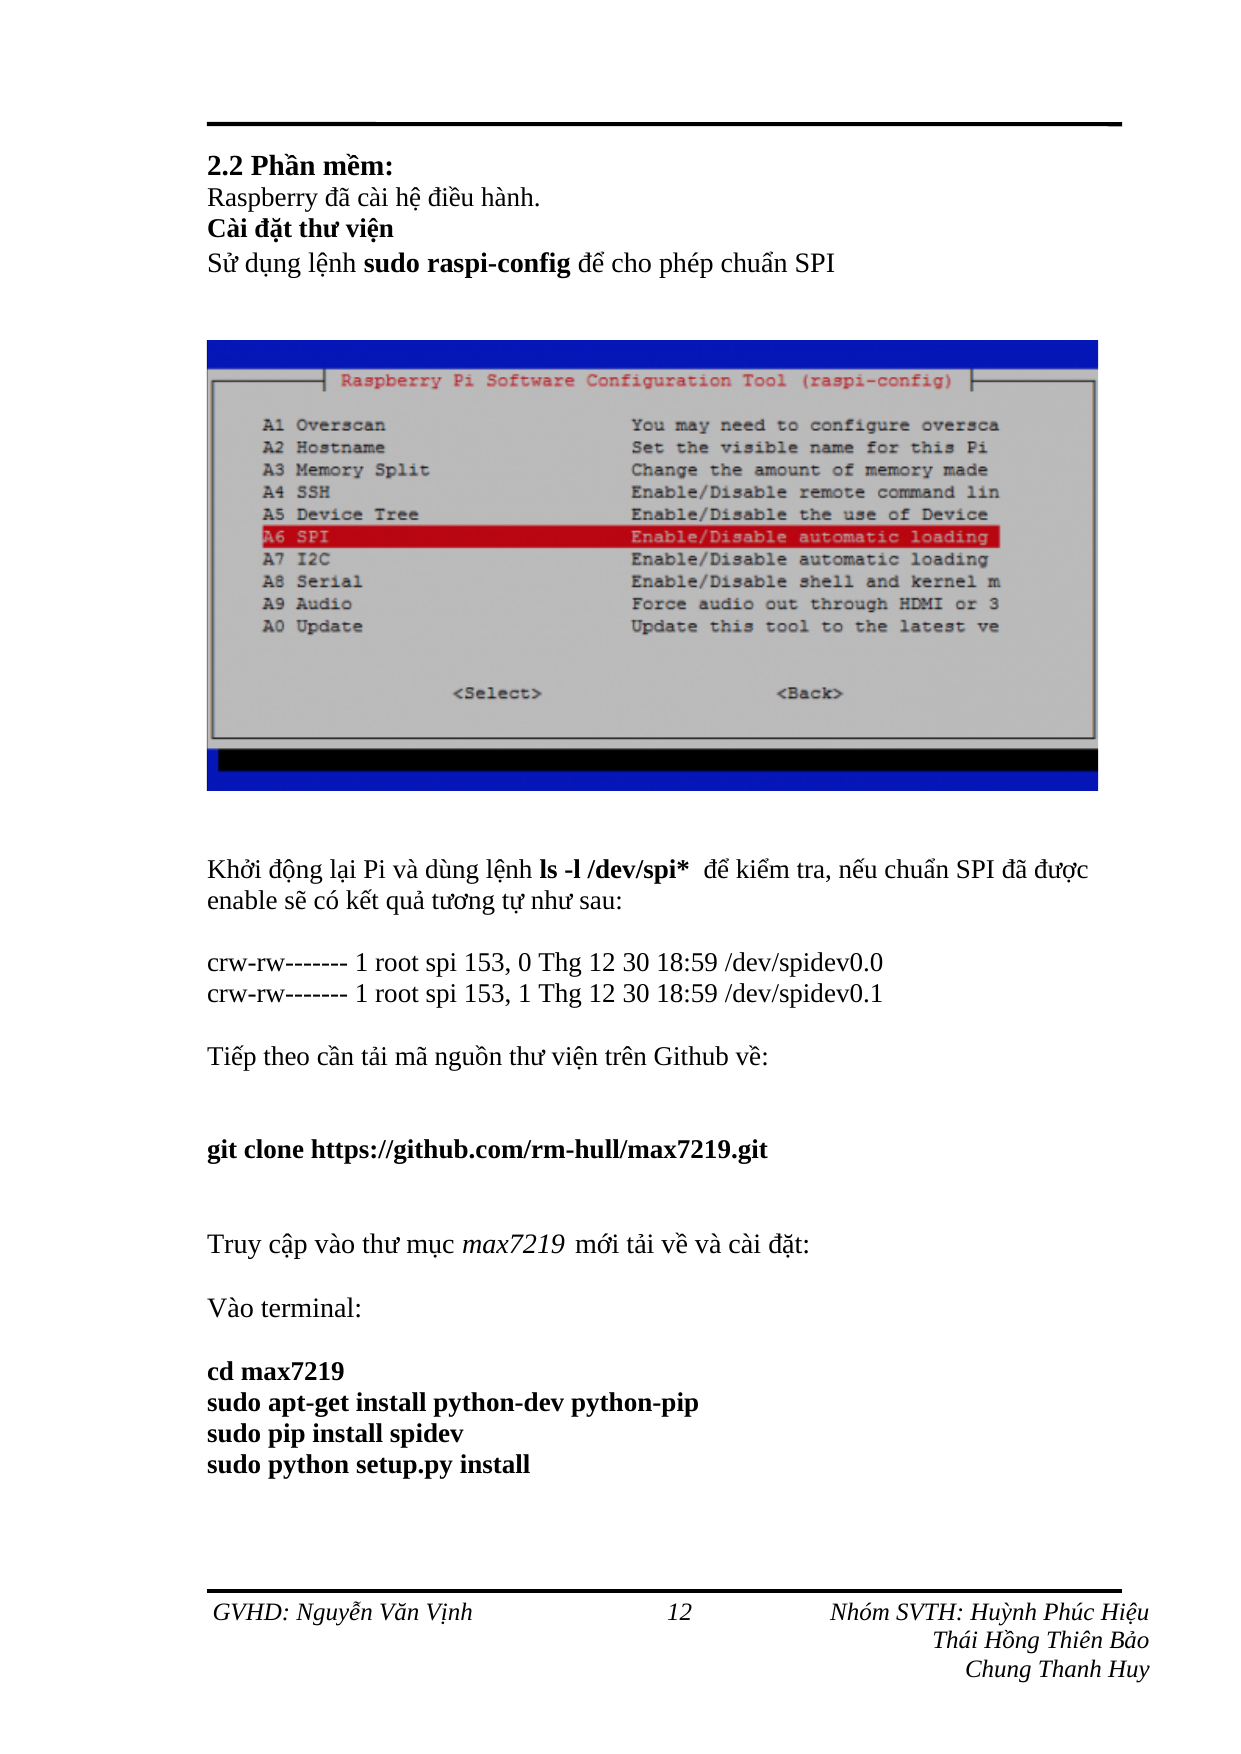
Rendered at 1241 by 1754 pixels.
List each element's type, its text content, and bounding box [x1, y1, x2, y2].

text 2.2 Phần mềm: [207, 148, 1122, 181]
text Tiếp theo cần tải mã nguồn thư viện trên Github về: [207, 1040, 1122, 1071]
text Khởi động lại Pi và dùng lệnh ls -l /dev/spi* để kiểm tra, nếu chuẩn SPI đã được enable sẽ có kết quả tương tự như sau: [207, 853, 1122, 915]
text git clone https://github.com/rm-hull/max7219.git [207, 1133, 1122, 1164]
subtitle Cài đặt thư viện [207, 212, 1122, 243]
text Sử dụng lệnh sudo raspi-config để cho phép chuẩn SPI [207, 246, 1122, 278]
text crw-rw------- 1 root spi 153, 0 Thg 12 30 18:59 /dev/spidev0.0 [207, 946, 1122, 977]
text sudo pip install spidev [207, 1417, 1122, 1448]
text sudo apt-get install python-dev python-pip [207, 1386, 1122, 1417]
text crw-rw------- 1 root spi 153, 1 Thg 12 30 18:59 /dev/spidev0.1 [207, 977, 1122, 1009]
text sudo python setup.py install [207, 1448, 1122, 1479]
text Vào terminal: [207, 1291, 1122, 1324]
picture [206, 340, 1099, 791]
text Raspberry đã cài hệ điều hành. [207, 181, 1122, 212]
text cd max7219 [207, 1355, 1122, 1386]
text Truy cập vào thư mục max7219 mới tải về và cài đặt: [207, 1227, 1122, 1259]
